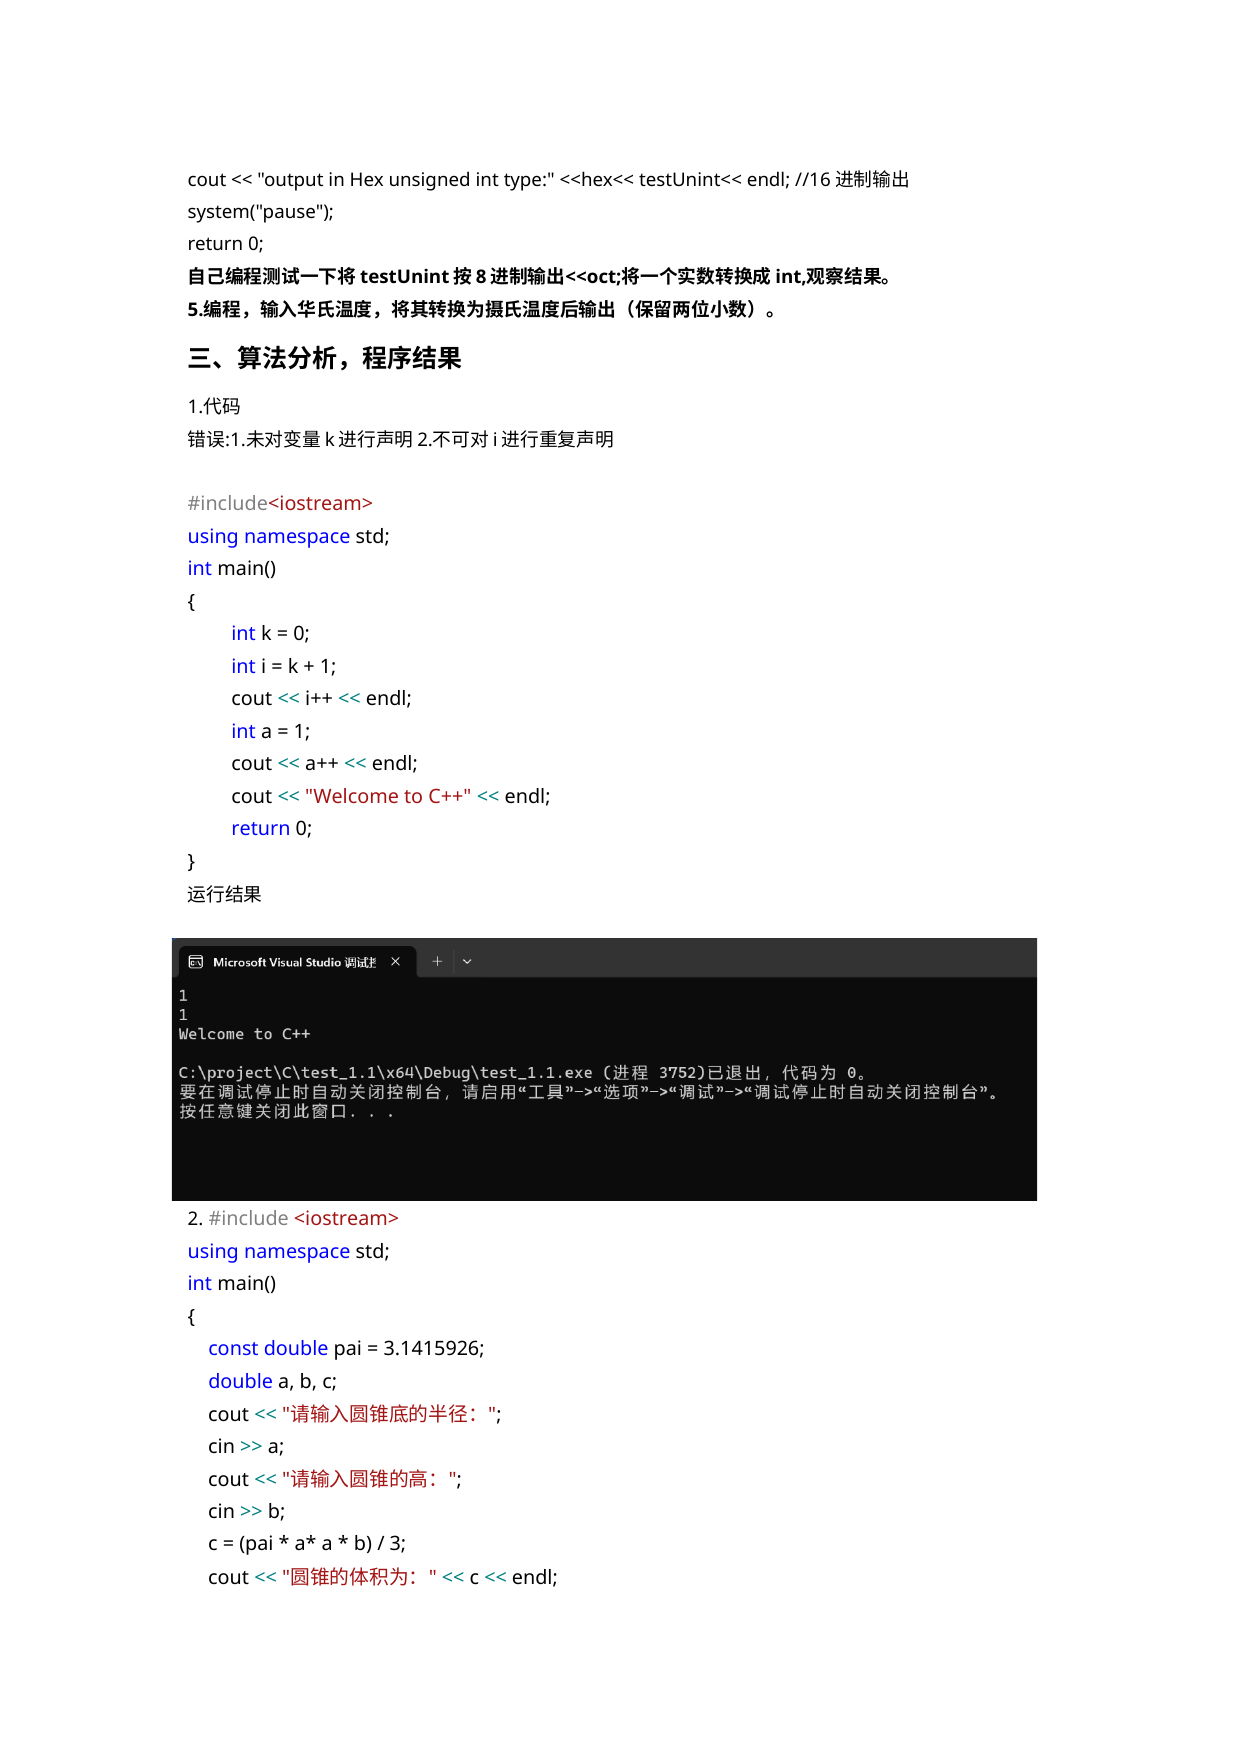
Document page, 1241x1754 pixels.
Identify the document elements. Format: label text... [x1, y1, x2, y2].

text cout << "请输入圆锥底的半径："; [187, 1397, 1053, 1429]
text cout << "Welcome to C++" << endl; [187, 779, 1053, 812]
picture [171, 938, 1038, 1201]
text { [187, 1299, 1053, 1332]
text system("pause"); [187, 194, 1053, 227]
text cout << "output in Hex unsigned int type:" <<hex<< testUnint<< endl; //16进制输出 [187, 162, 1053, 194]
text 1.代码 [187, 389, 1053, 422]
text using namespace std; [187, 519, 1053, 552]
text return 0; [187, 227, 1053, 259]
text #include<iostream> [187, 487, 1053, 519]
text c = (pai * a* a * b) / 3; [187, 1527, 1053, 1559]
text return 0; [187, 812, 1053, 844]
text int main() [187, 1267, 1053, 1299]
text cout << "圆锥的体积为：" << c << endl; [187, 1559, 1053, 1592]
text using namespace std; [187, 1234, 1053, 1267]
text double a, b, c; [187, 1364, 1053, 1397]
text 运行结果 [187, 877, 1053, 909]
text 5.编程，输入华氏温度，将其转换为摄氏温度后输出（保留两位小数）。 [187, 292, 1053, 324]
text } [187, 844, 1053, 877]
text 三、算法分析，程序结果 [187, 324, 1053, 389]
text const double pai = 3.1415926; [187, 1332, 1053, 1364]
text int k = 0; [187, 617, 1053, 649]
text cin >> a; [187, 1429, 1053, 1462]
text { [187, 584, 1053, 617]
text cout << i++ << endl; [187, 682, 1053, 714]
text 自己编程测试一下将testUnint按8进制输出<<oct;将一个实数转换成int,观察结果。 [187, 259, 1053, 292]
text cout << a++ << endl; [187, 747, 1053, 779]
text int i = k + 1; [187, 649, 1053, 682]
text int a = 1; [187, 714, 1053, 747]
text cin >> b; [187, 1494, 1053, 1527]
text int main() [187, 552, 1053, 584]
text 错误:1.未对变量k进行声明2.不可对i进行重复声明 [187, 422, 1053, 454]
text cout << "请输入圆锥的高："; [187, 1462, 1053, 1494]
